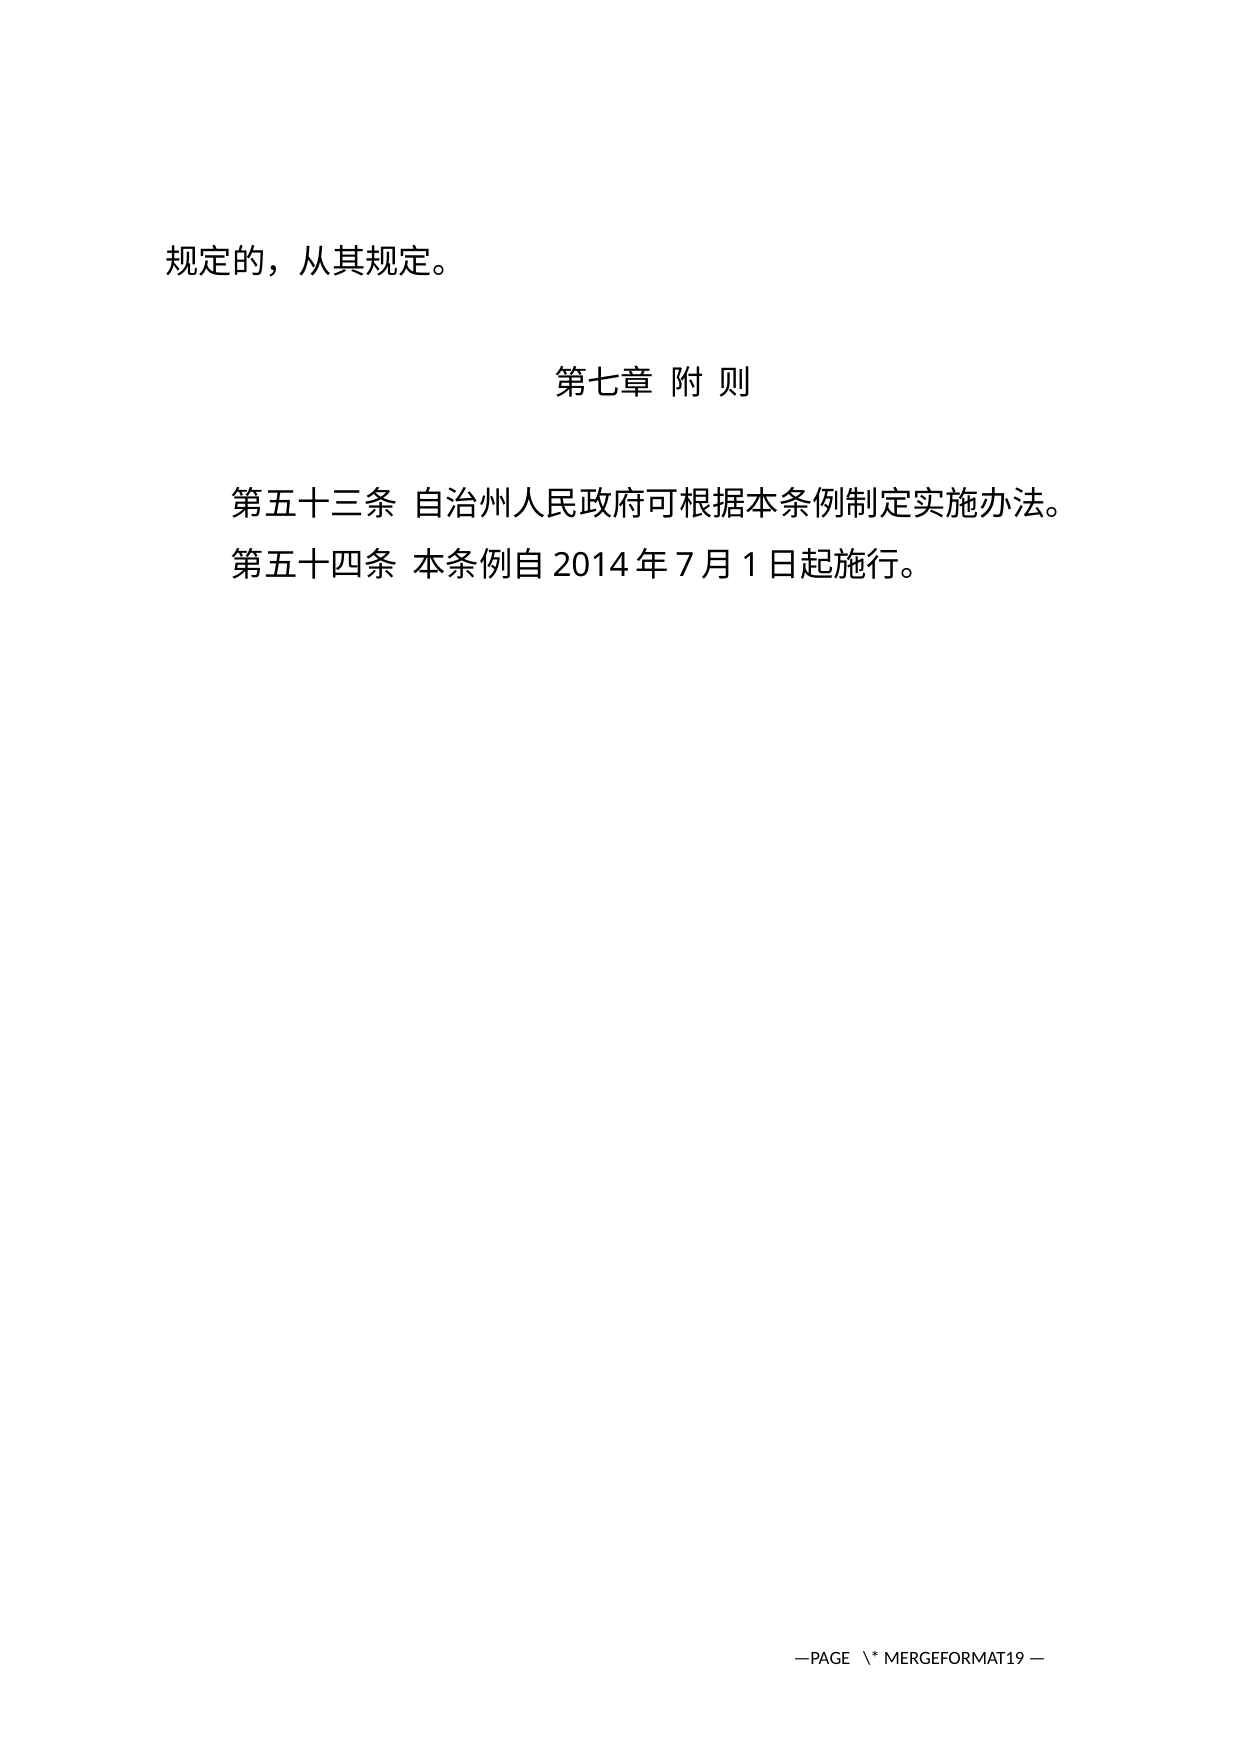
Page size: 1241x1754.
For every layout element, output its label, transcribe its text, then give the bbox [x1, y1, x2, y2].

text 第五十三条 自治州人民政府可根据本条例制定实施办法。 [165, 467, 1075, 528]
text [165, 226, 1075, 286]
text 第五十四条 本条例自2014年7月1日起施行。 [165, 528, 1075, 588]
list 附 则 [165, 346, 1075, 407]
